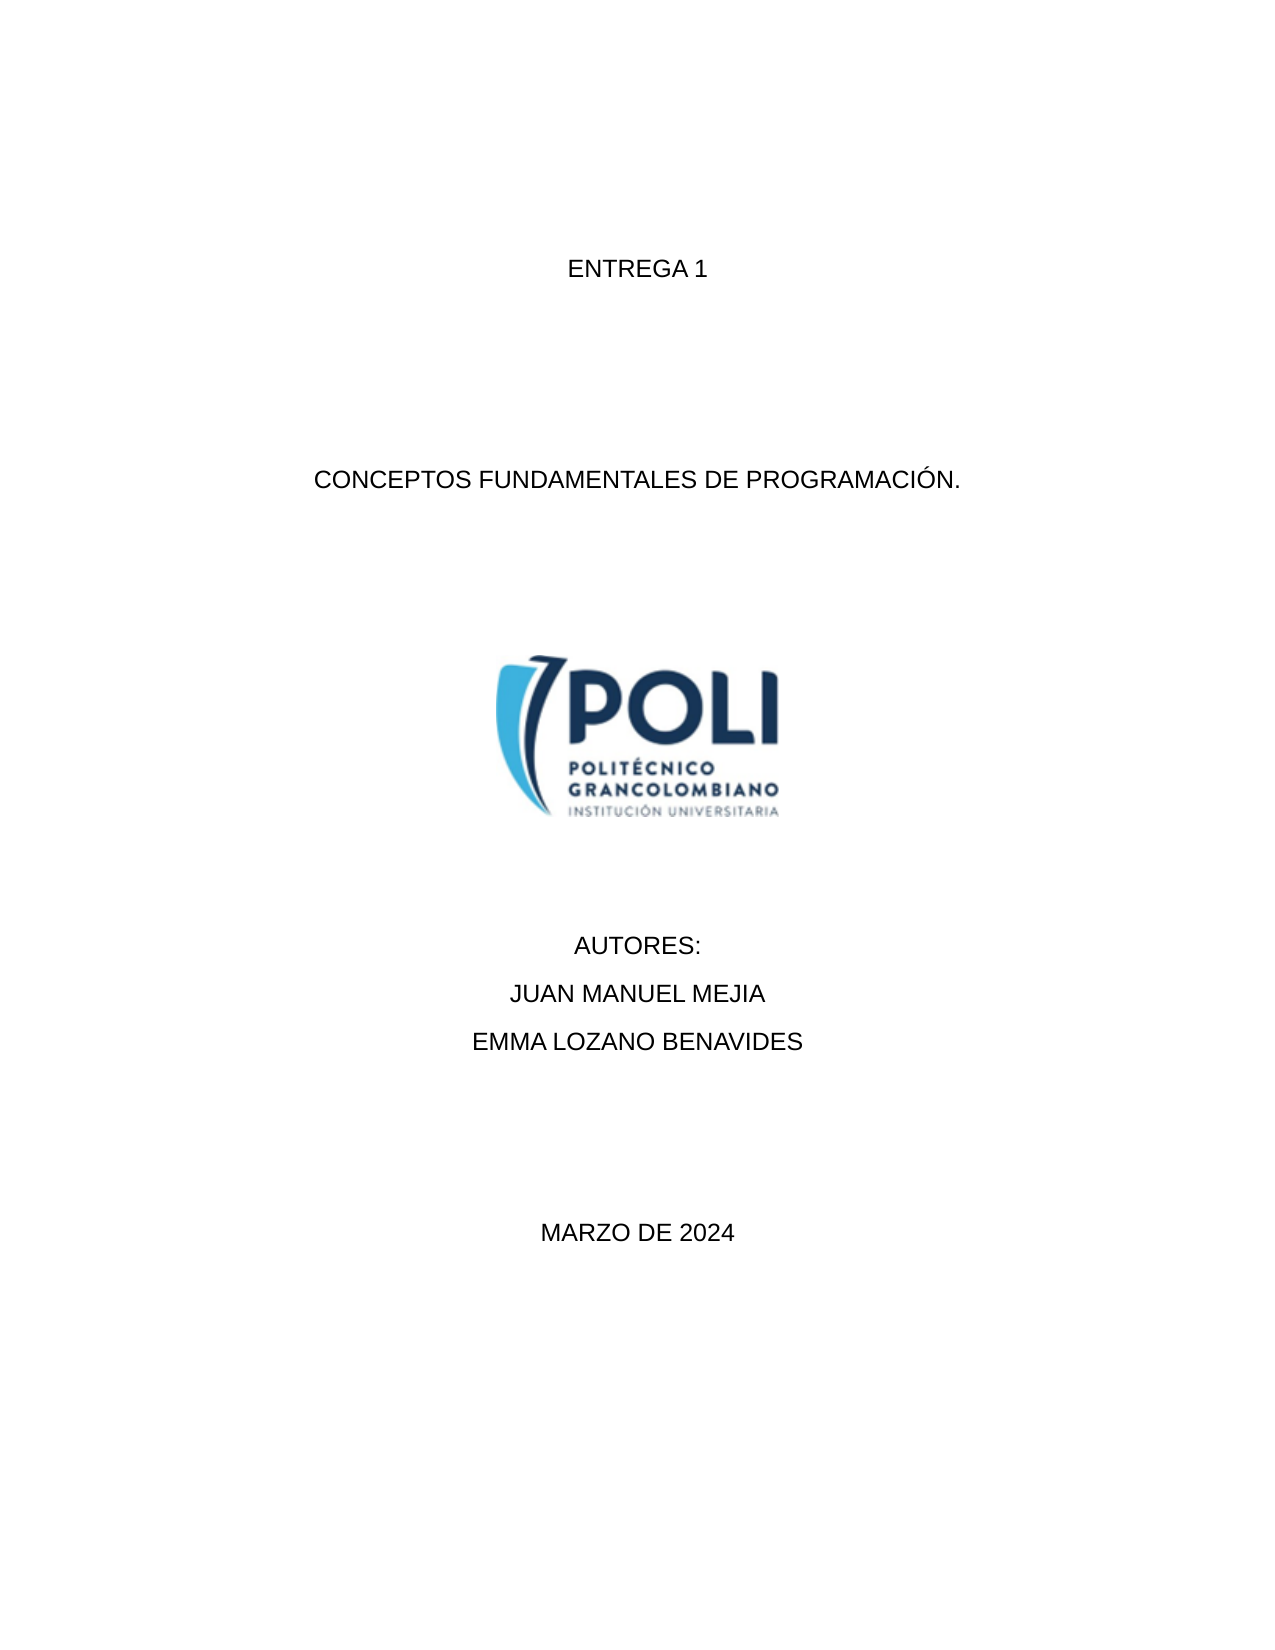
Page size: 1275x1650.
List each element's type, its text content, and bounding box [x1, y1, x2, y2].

text MARZO DE 2024 [177, 1217, 1098, 1246]
text JUAN MANUEL MEJIA [177, 979, 1098, 1008]
text EMMA LOZANO BENAVIDES [177, 1027, 1098, 1055]
subtitle ENTREGA 1 [177, 254, 1098, 282]
picture [496, 655, 779, 817]
subtitle CONCEPTOS FUNDAMENTALES DE PROGRAMACIÓN. [177, 465, 1098, 494]
text AUTORES: [177, 931, 1098, 960]
